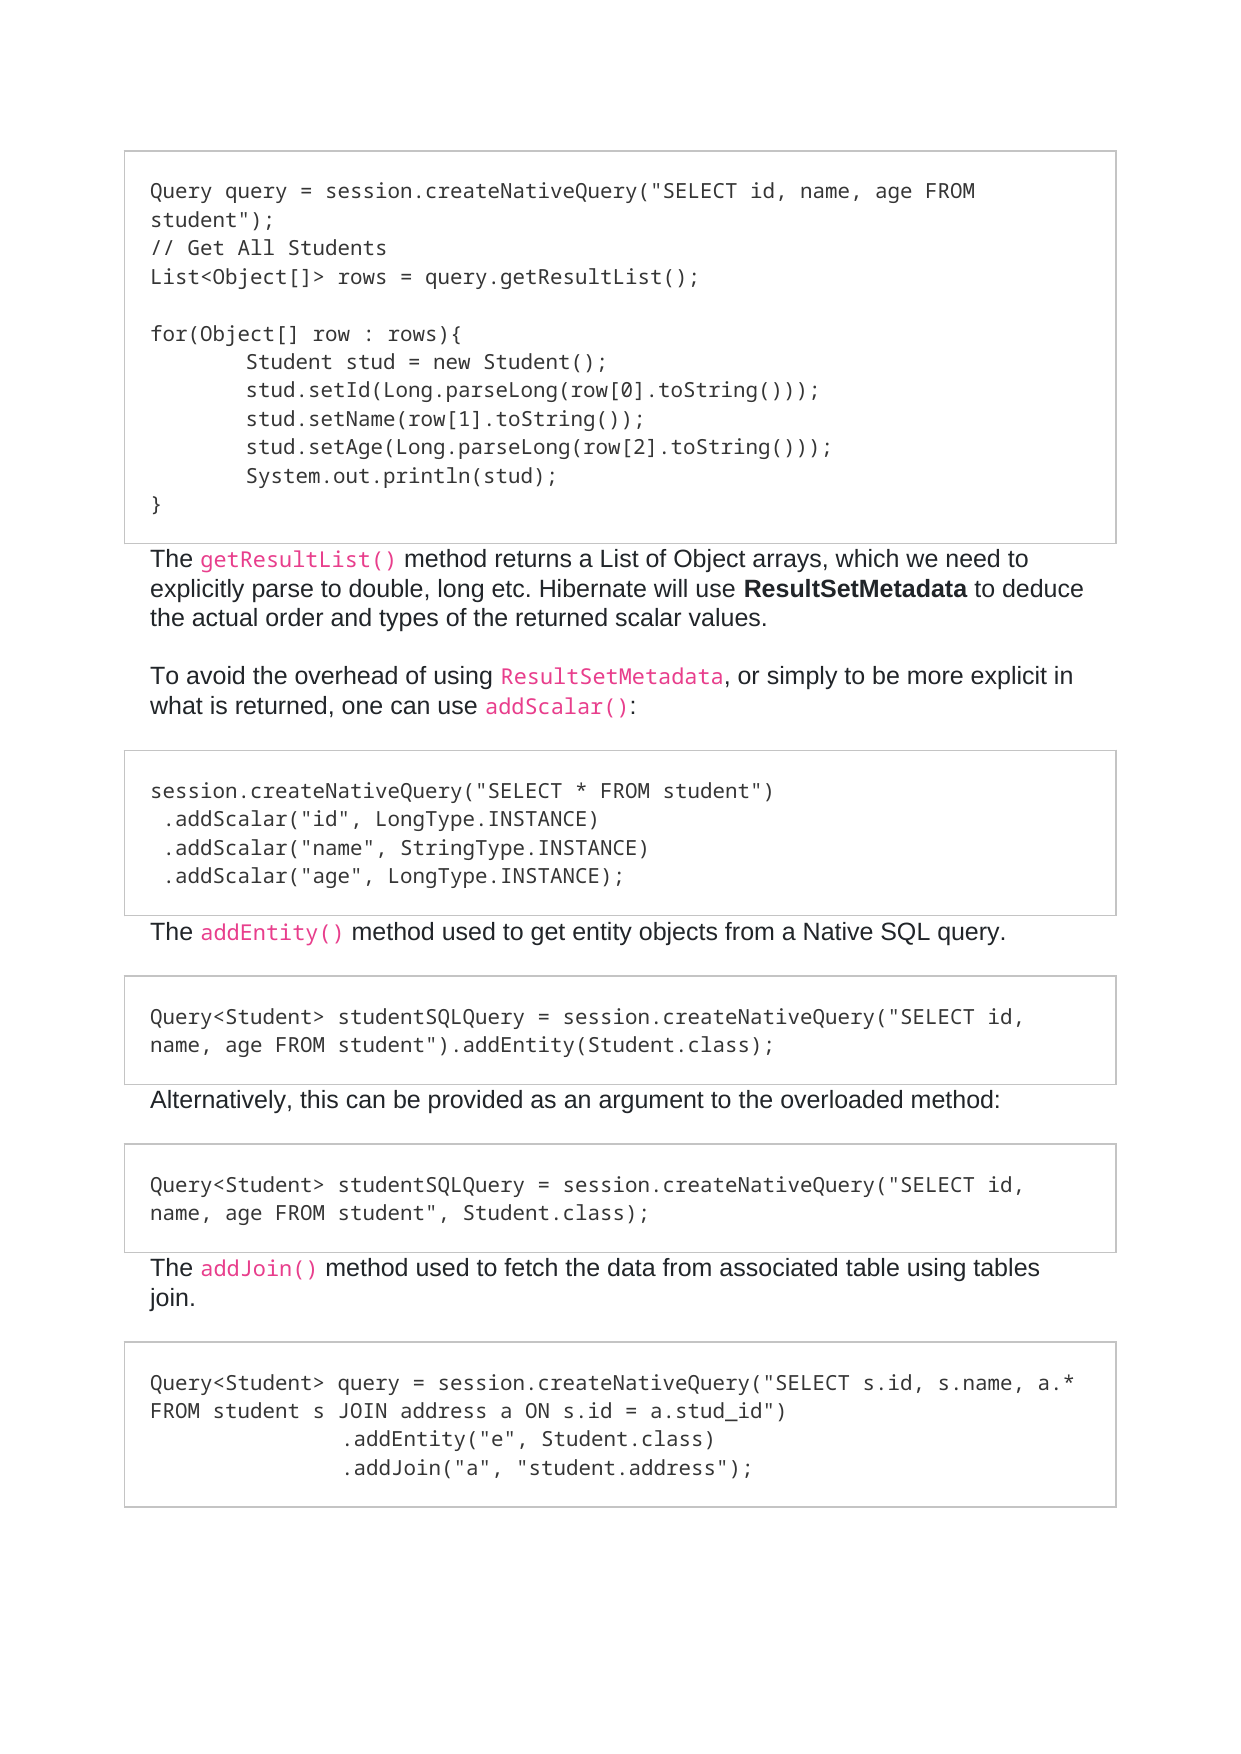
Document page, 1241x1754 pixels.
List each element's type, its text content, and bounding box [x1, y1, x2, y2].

text Student stud = new Student(); [150, 347, 1090, 376]
text List<Object[]> rows = query.getResultList(); [150, 262, 1090, 290]
text Query<Student> studentSQLQuery = session.createNativeQuery("SELECT id, name, age FROM student", Student.class); [125, 1145, 1115, 1252]
text .addScalar("age", LongType.INSTANCE); [125, 835, 1115, 915]
text for(Object[] row : rows){ [150, 319, 1090, 347]
text } [125, 463, 1115, 543]
text To avoid the overhead of using ResultSetMetadata, or simply to be more explicit in what is returned, one can use addScalar(): [150, 661, 1090, 720]
text Query<Student> studentSQLQuery = session.createNativeQuery("SELECT id, name, age FROM student").addEntity(Student.class); [125, 977, 1115, 1084]
text stud.setId(Long.parseLong(row[0].toString())); [150, 376, 1090, 404]
text The getResultList() method returns a List of Object arrays, which we need to explicitly parse to double, long etc. Hibernate will use ResultSetMetadata to deduce the actual order and types of the returned scalar values. [150, 544, 1090, 632]
text session.createNativeQuery("SELECT * FROM student") [125, 751, 1115, 804]
text The addJoin() method used to fetch the data from associated table using tables join. [150, 1253, 1090, 1312]
text .addJoin("a", "student.address"); [125, 1426, 1115, 1506]
text .addScalar("id", LongType.INSTANCE) [150, 804, 1090, 833]
text Query query = session.createNativeQuery("SELECT id, name, age FROM student"); [125, 152, 1115, 233]
text The addEntity() method used to get entity objects from a Native SQL query. [150, 916, 1090, 946]
text stud.setName(row[1].toString()); [150, 404, 1090, 432]
text // Get All Students [150, 233, 1090, 262]
text stud.setAge(Long.parseLong(row[2].toString())); [150, 432, 1090, 461]
text Query<Student> query = session.createNativeQuery("SELECT s.id, s.name, a.* FROM student s JOIN address a ON s.id = a.stud_id") [125, 1343, 1115, 1424]
text Alternatively, this can be provided as an argument to the overloaded method: [150, 1085, 1090, 1114]
